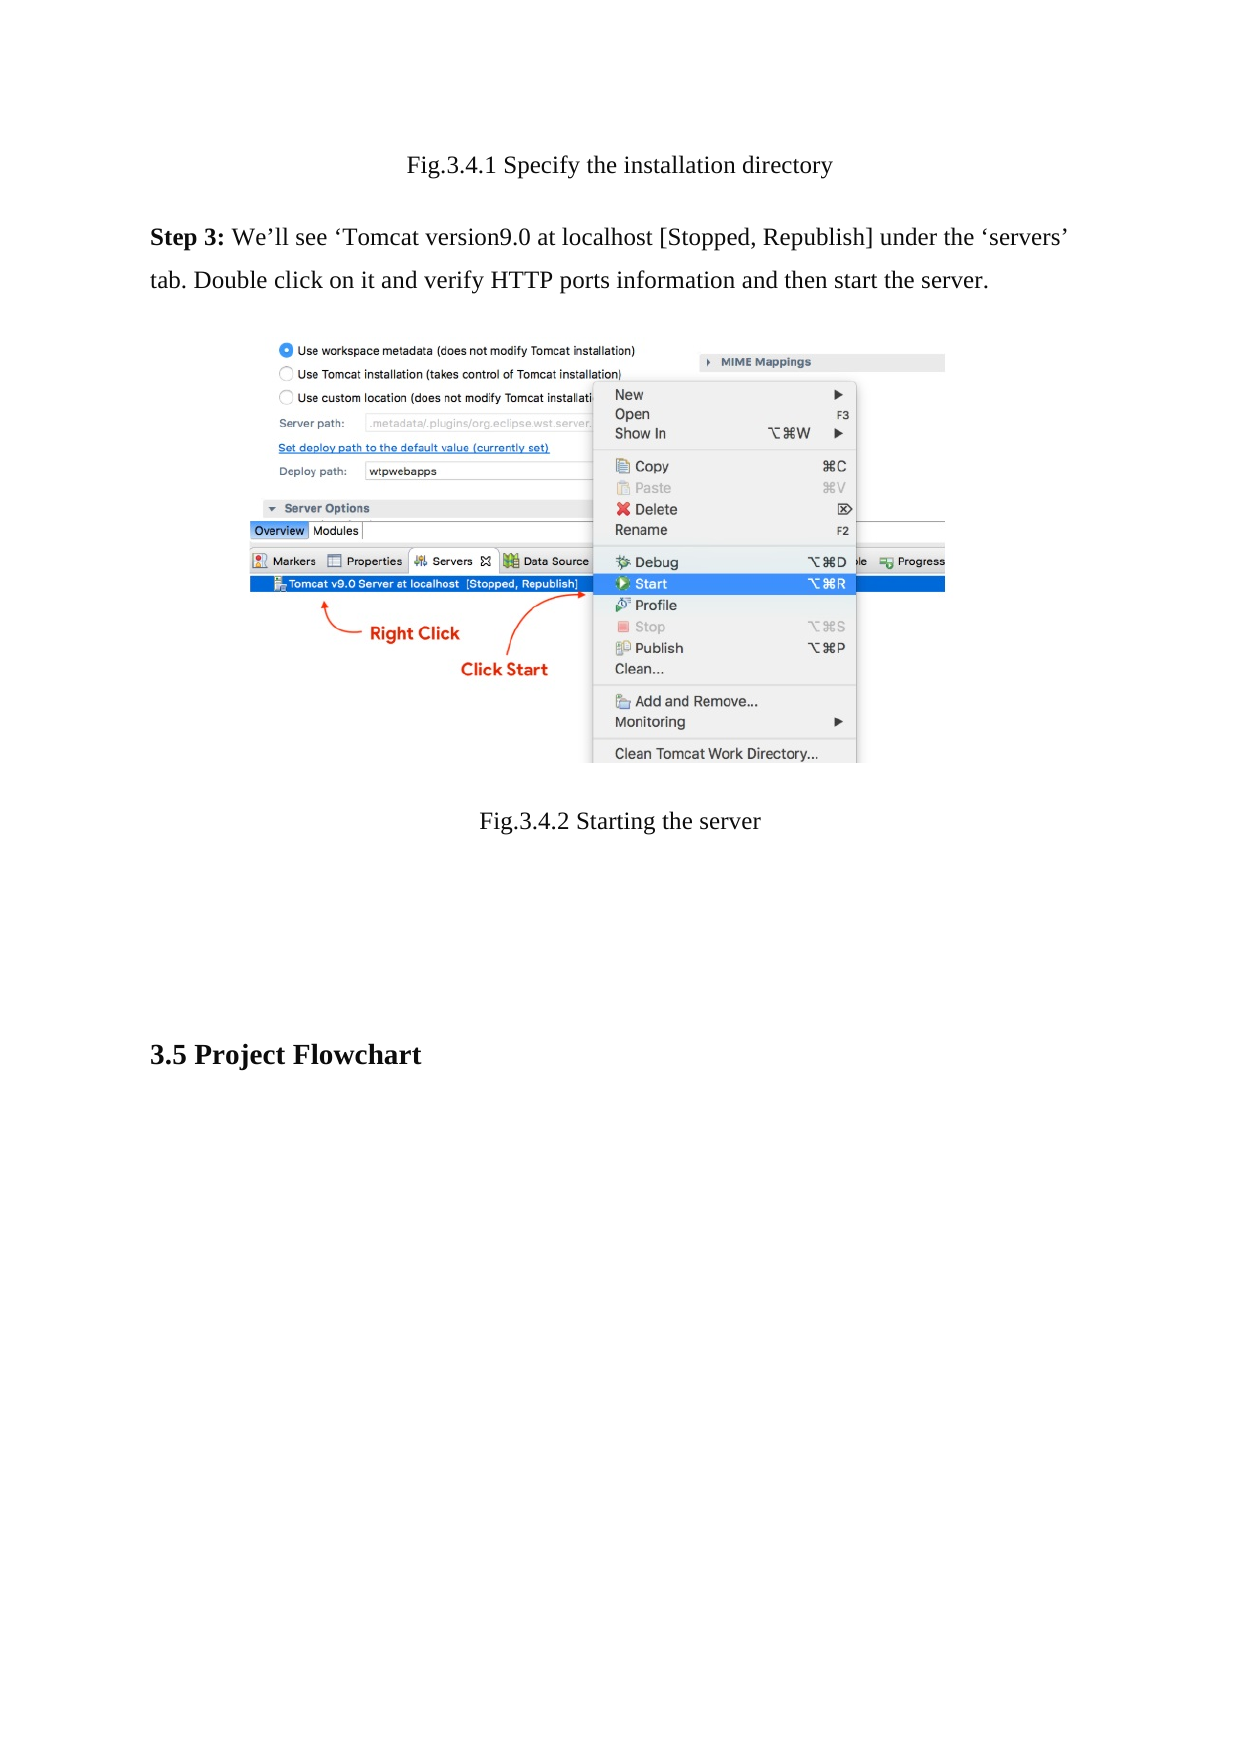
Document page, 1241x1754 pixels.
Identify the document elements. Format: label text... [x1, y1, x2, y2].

text 3.5 Project Flowchart [150, 1037, 1090, 1071]
text Fig.3.4.1 Specify the installation directory [150, 150, 1090, 179]
text Fig.3.4.2 Starting the server [150, 806, 1090, 835]
text Step 3: We’ll see ‘Tomcat version9.0 at localhost [Stopped, Republish] under the ‘servers’ tab. Double click on it and verify HTTP ports information and then start the server. [150, 222, 1090, 294]
picture [249, 337, 991, 763]
